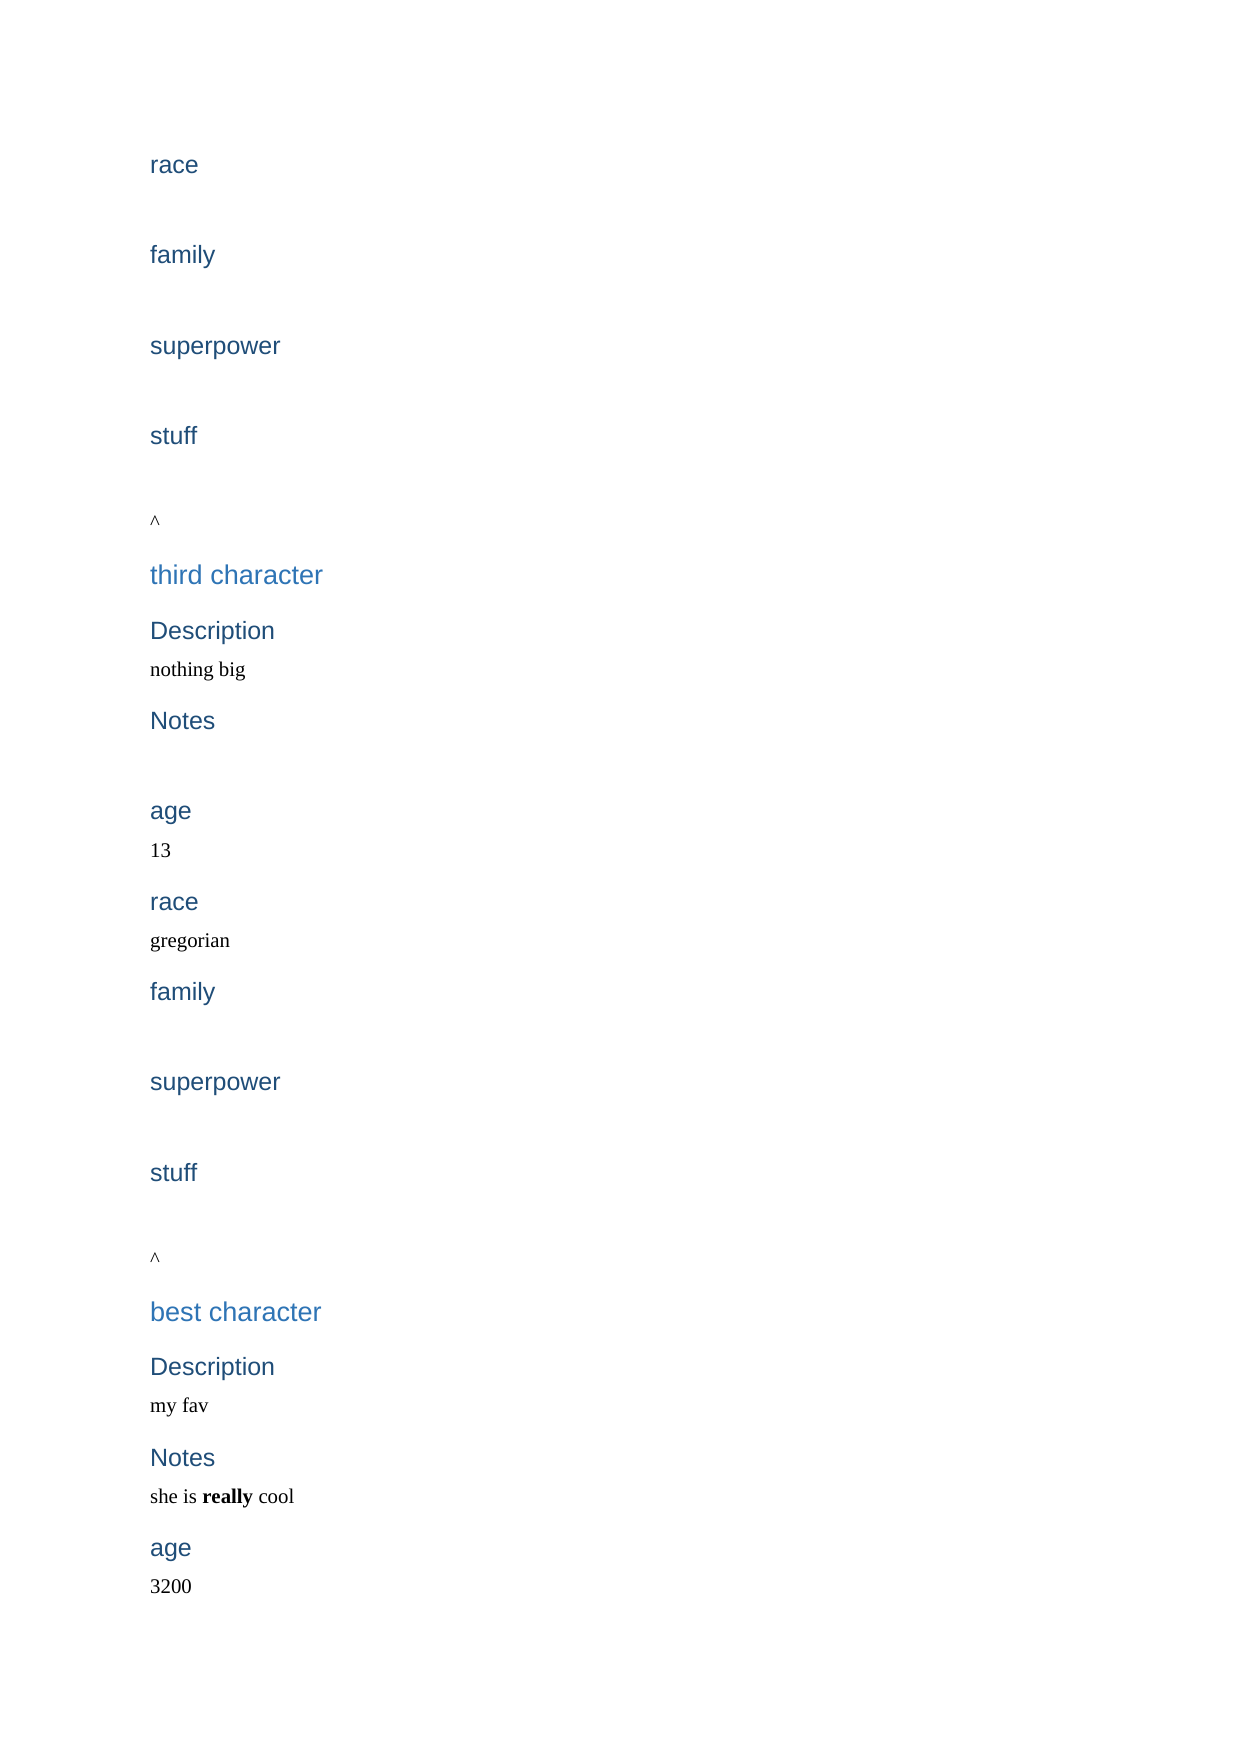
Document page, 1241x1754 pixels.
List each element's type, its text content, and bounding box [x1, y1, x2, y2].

subtitle stuff [150, 1157, 1090, 1186]
subtitle superpower [150, 331, 1090, 359]
subtitle best character [150, 1296, 1090, 1327]
subtitle Notes [150, 1442, 1090, 1471]
text she is really cool [150, 1484, 1090, 1508]
text ^ [150, 510, 1090, 534]
subtitle Notes [150, 706, 1090, 735]
subtitle age [150, 1533, 1090, 1562]
subtitle family [150, 240, 1090, 269]
subtitle age [150, 796, 1090, 825]
text nothing big [150, 657, 1090, 681]
text 13 [150, 837, 1090, 862]
subtitle race [150, 887, 1090, 915]
subtitle superpower [150, 1067, 1090, 1096]
text ^ [150, 1247, 1090, 1271]
subtitle Description [150, 616, 1090, 644]
text gregorian [150, 928, 1090, 952]
text my fav [150, 1393, 1090, 1417]
subtitle family [150, 977, 1090, 1006]
text 3200 [150, 1574, 1090, 1598]
subtitle Description [150, 1352, 1090, 1381]
subtitle stuff [150, 421, 1090, 450]
subtitle third character [150, 559, 1090, 591]
subtitle race [150, 150, 1090, 179]
